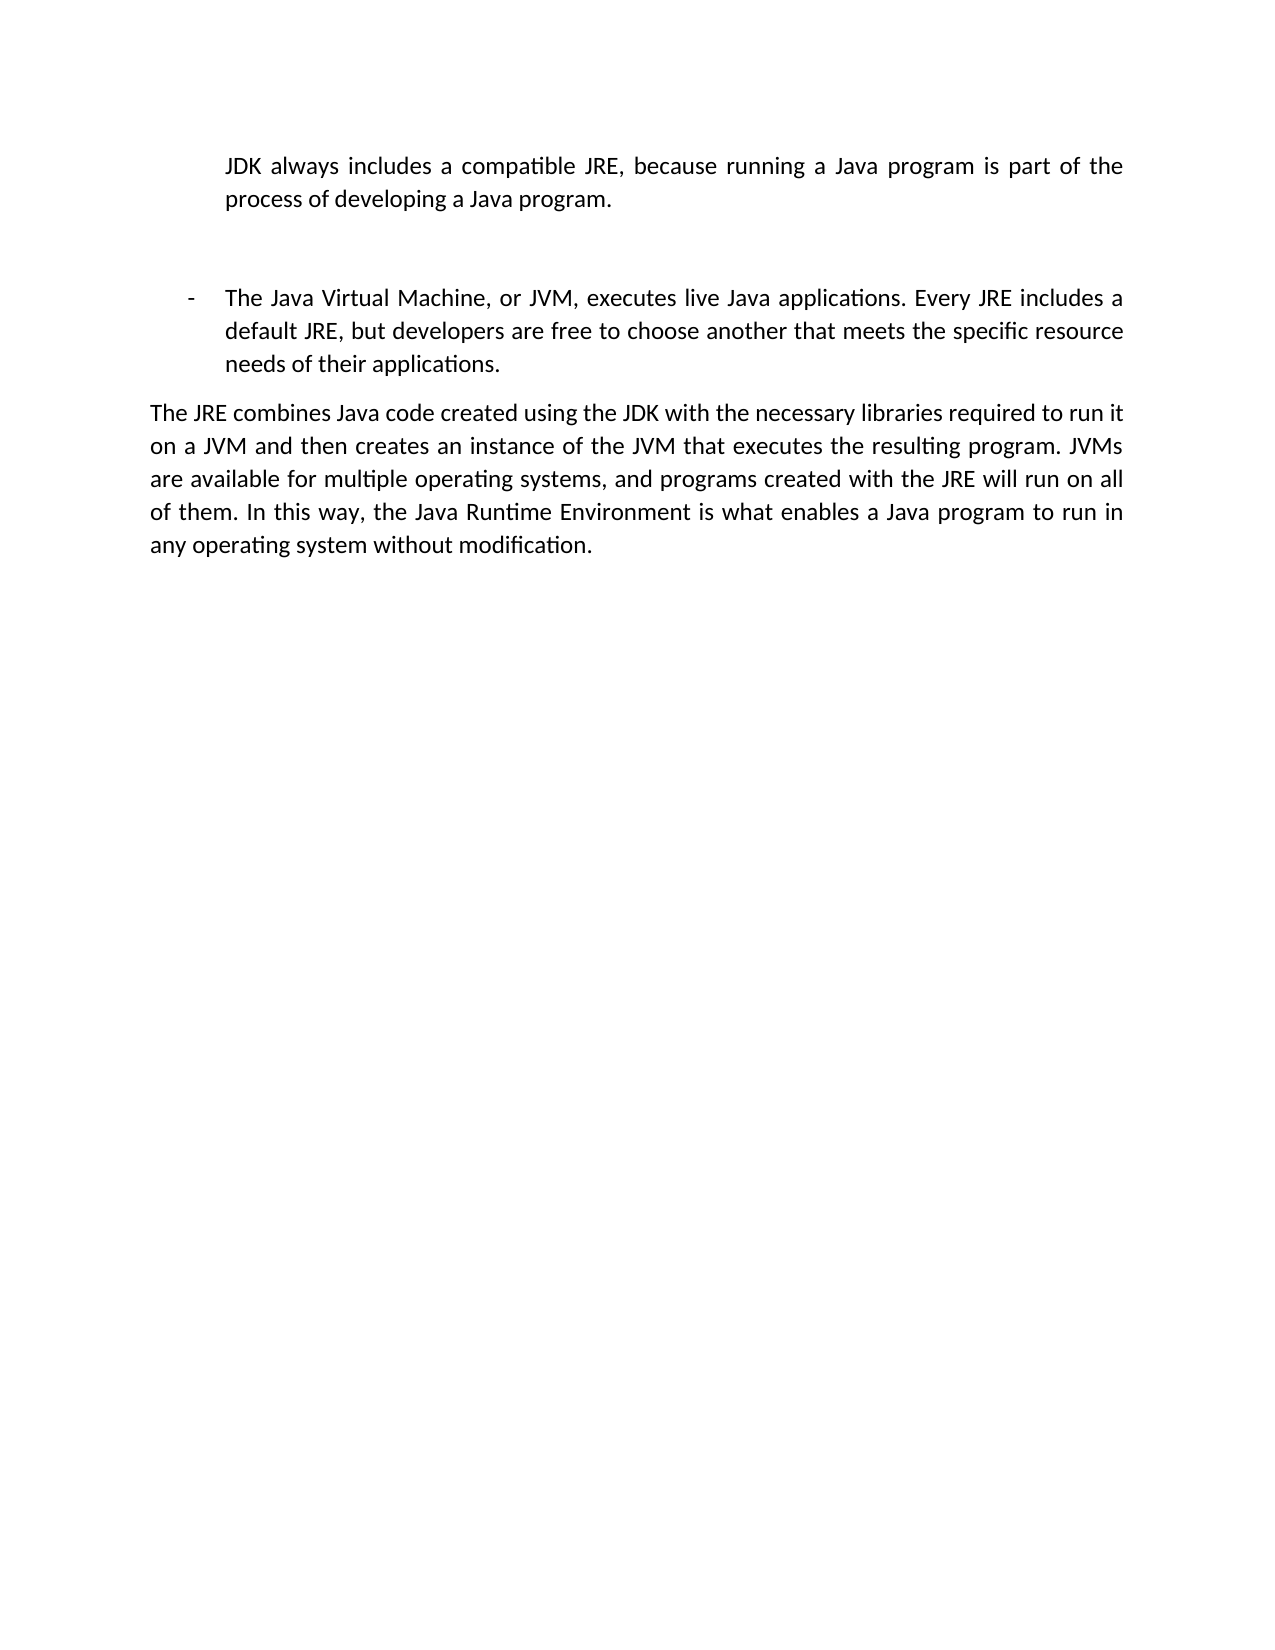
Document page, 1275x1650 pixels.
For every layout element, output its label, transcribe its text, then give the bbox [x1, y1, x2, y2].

text The JRE combines Java code created using the JDK with the necessary libraries required to run it on a JVM and then creates an instance of the JVM that executes the resulting program. JVMs are available for multiple operating systems, and programs created with the JRE will run on all of them. In this way, the Java Runtime Environment is what enables a Java program to run in any operating system without modification. [150, 397, 1125, 560]
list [187, 150, 1125, 213]
list The Java Virtual Machine, or JVM, executes live Java applications. Every JRE includes a default JRE, but developers are free to choose another that meets the specific resource needs of their applications. [187, 282, 1125, 378]
